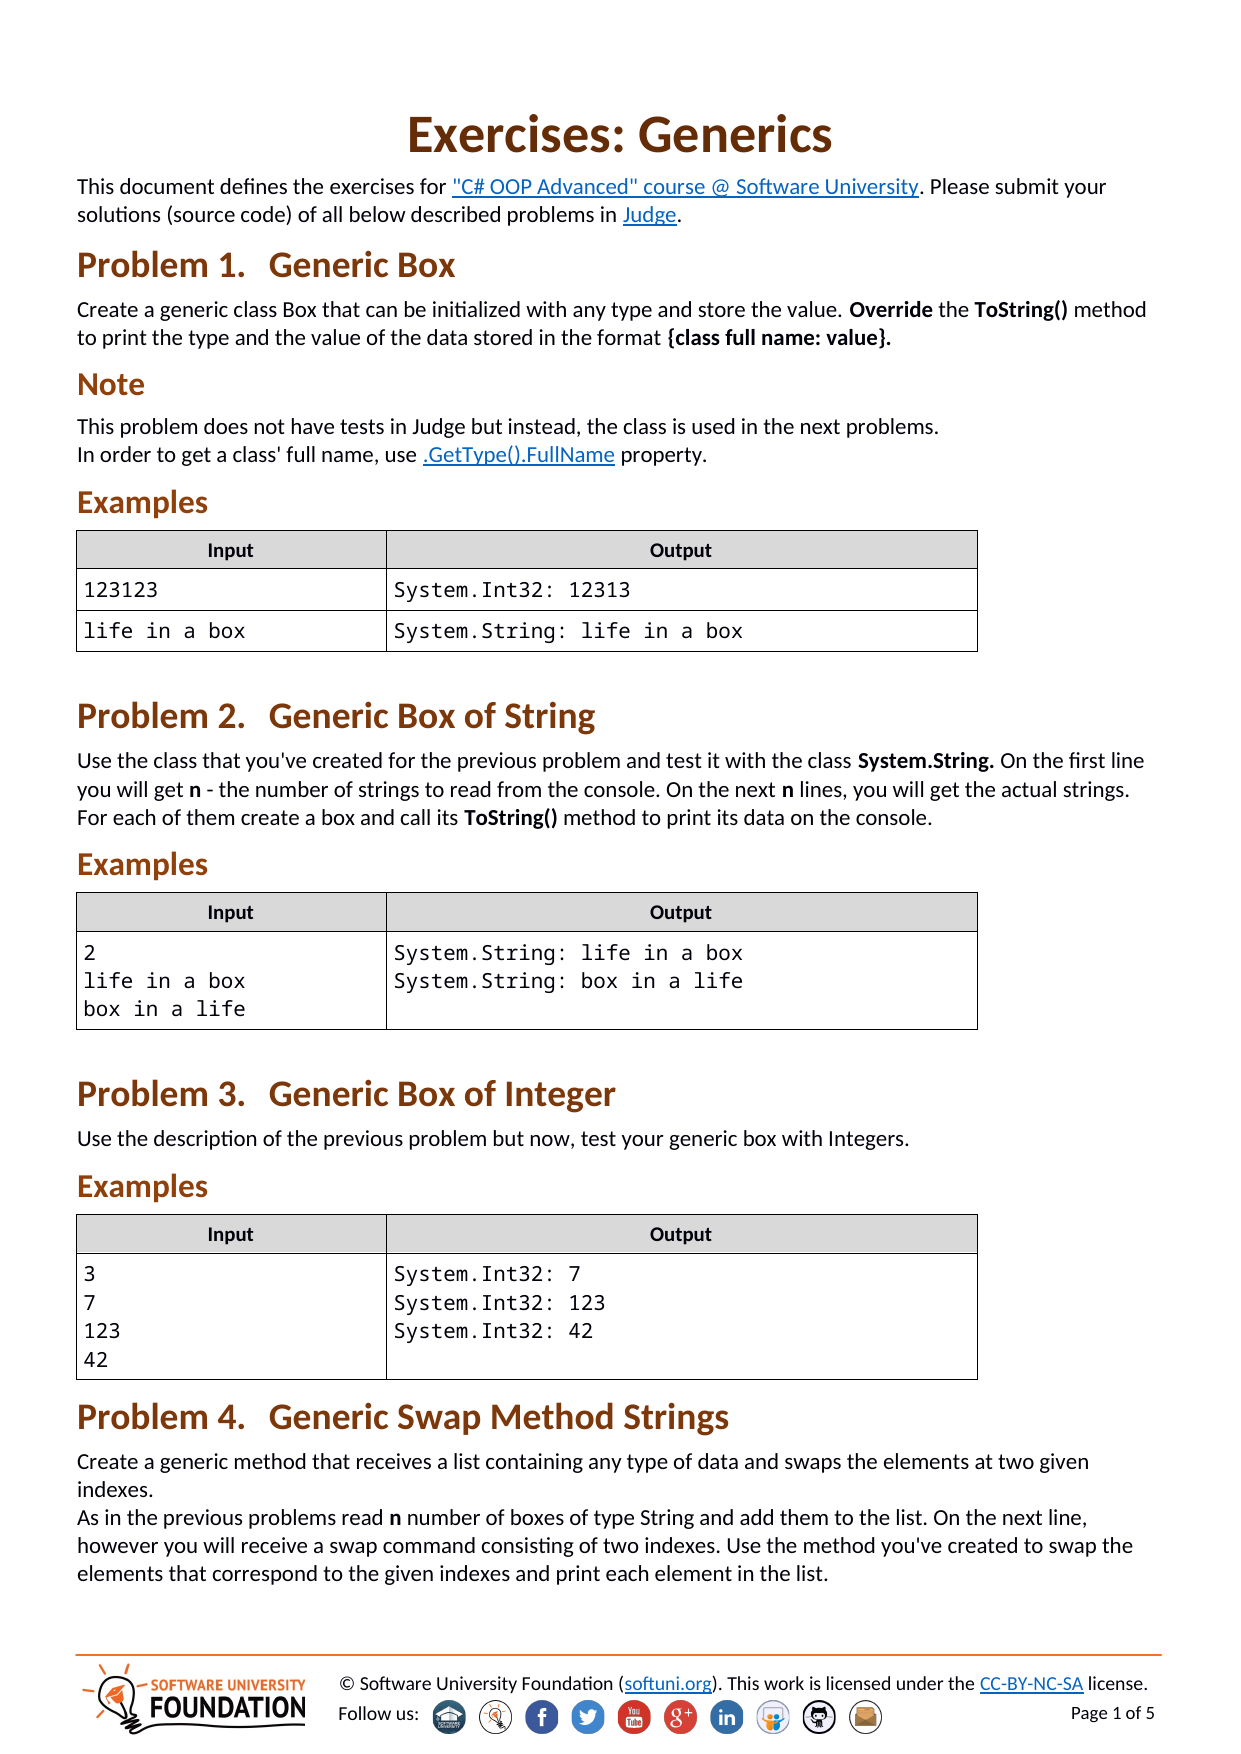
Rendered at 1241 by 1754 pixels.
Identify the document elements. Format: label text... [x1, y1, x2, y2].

subtitle Exercises: Generics [77, 99, 1163, 166]
picture [756, 1700, 790, 1734]
picture [525, 1700, 559, 1734]
table_cell 3 7 123 42 [77, 1254, 386, 1379]
picture [710, 1700, 744, 1734]
table_header Input [77, 893, 386, 931]
text Use the description of the previous problem but now, test your generic box with Integers. [77, 1124, 1163, 1153]
picture [849, 1700, 882, 1734]
table_header Output [387, 531, 977, 568]
text As in the previous problems read n number of boxes of type String and add them to the list. On the next line, however you will receive a swap command consisting of two indexes. Use the method you've created to swap the elements that correspond to the given indexes and print each element in the list. [77, 1503, 1163, 1587]
text This problem does not have tests in Judge but instead, the class is used in the next problems. [77, 412, 1163, 440]
table_cell System.String: life in a box System.String: box in a life [387, 932, 977, 1029]
table_cell 2 life in a box box in a life [77, 932, 386, 1029]
subtitle Examples [77, 843, 1163, 884]
table_header Input [77, 1215, 386, 1252]
picture [432, 1700, 466, 1734]
subtitle Generic Box of String [77, 692, 1163, 738]
text Create a generic method that receives a list containing any type of data and swaps the elements at two given indexes. [77, 1447, 1163, 1503]
picture [664, 1700, 697, 1734]
table_cell System.Int32: 7 System.Int32: 123 System.Int32: 42 [387, 1254, 977, 1379]
subtitle Generic Box of Integer [77, 1070, 1163, 1116]
subtitle Note [77, 363, 1163, 404]
subtitle Examples [77, 481, 1163, 522]
table_cell life in a box [77, 611, 386, 651]
table_cell 123123 [77, 569, 386, 609]
subtitle Generic Box [77, 241, 1163, 286]
subtitle Examples [77, 1165, 1163, 1206]
picture [479, 1700, 512, 1734]
subtitle Generic Swap Method Strings [77, 1393, 1163, 1438]
table_header Output [387, 1215, 977, 1252]
picture [571, 1700, 605, 1734]
picture [617, 1700, 651, 1734]
picture [81, 1662, 305, 1735]
text In order to get a class' full name, use .GetType().FullName property. [77, 440, 1163, 468]
text This document defines the exercises for "C# OOP Advanced" course @ Software University. Please submit your solutions (source code) of all below described problems in Judge. [77, 172, 1163, 228]
table_header Input [77, 531, 386, 568]
text Use the class that you've created for the previous problem and test it with the class System.String. On the first line you will get n - the number of strings to read from the console. On the next n lines, you will get the actual strings. For each of them create a box and call its ToString() method to print its data on the console. [77, 747, 1163, 831]
picture [802, 1700, 836, 1734]
text Create a generic class Box that can be initialized with any type and store the value. Override the ToString() method to print the type and the value of the data stored in the format {class full name: value}. [77, 295, 1163, 351]
table_header Output [387, 893, 977, 931]
table_cell System.Int32: 12313 [387, 569, 977, 609]
table_cell System.String: life in a box [387, 611, 977, 651]
